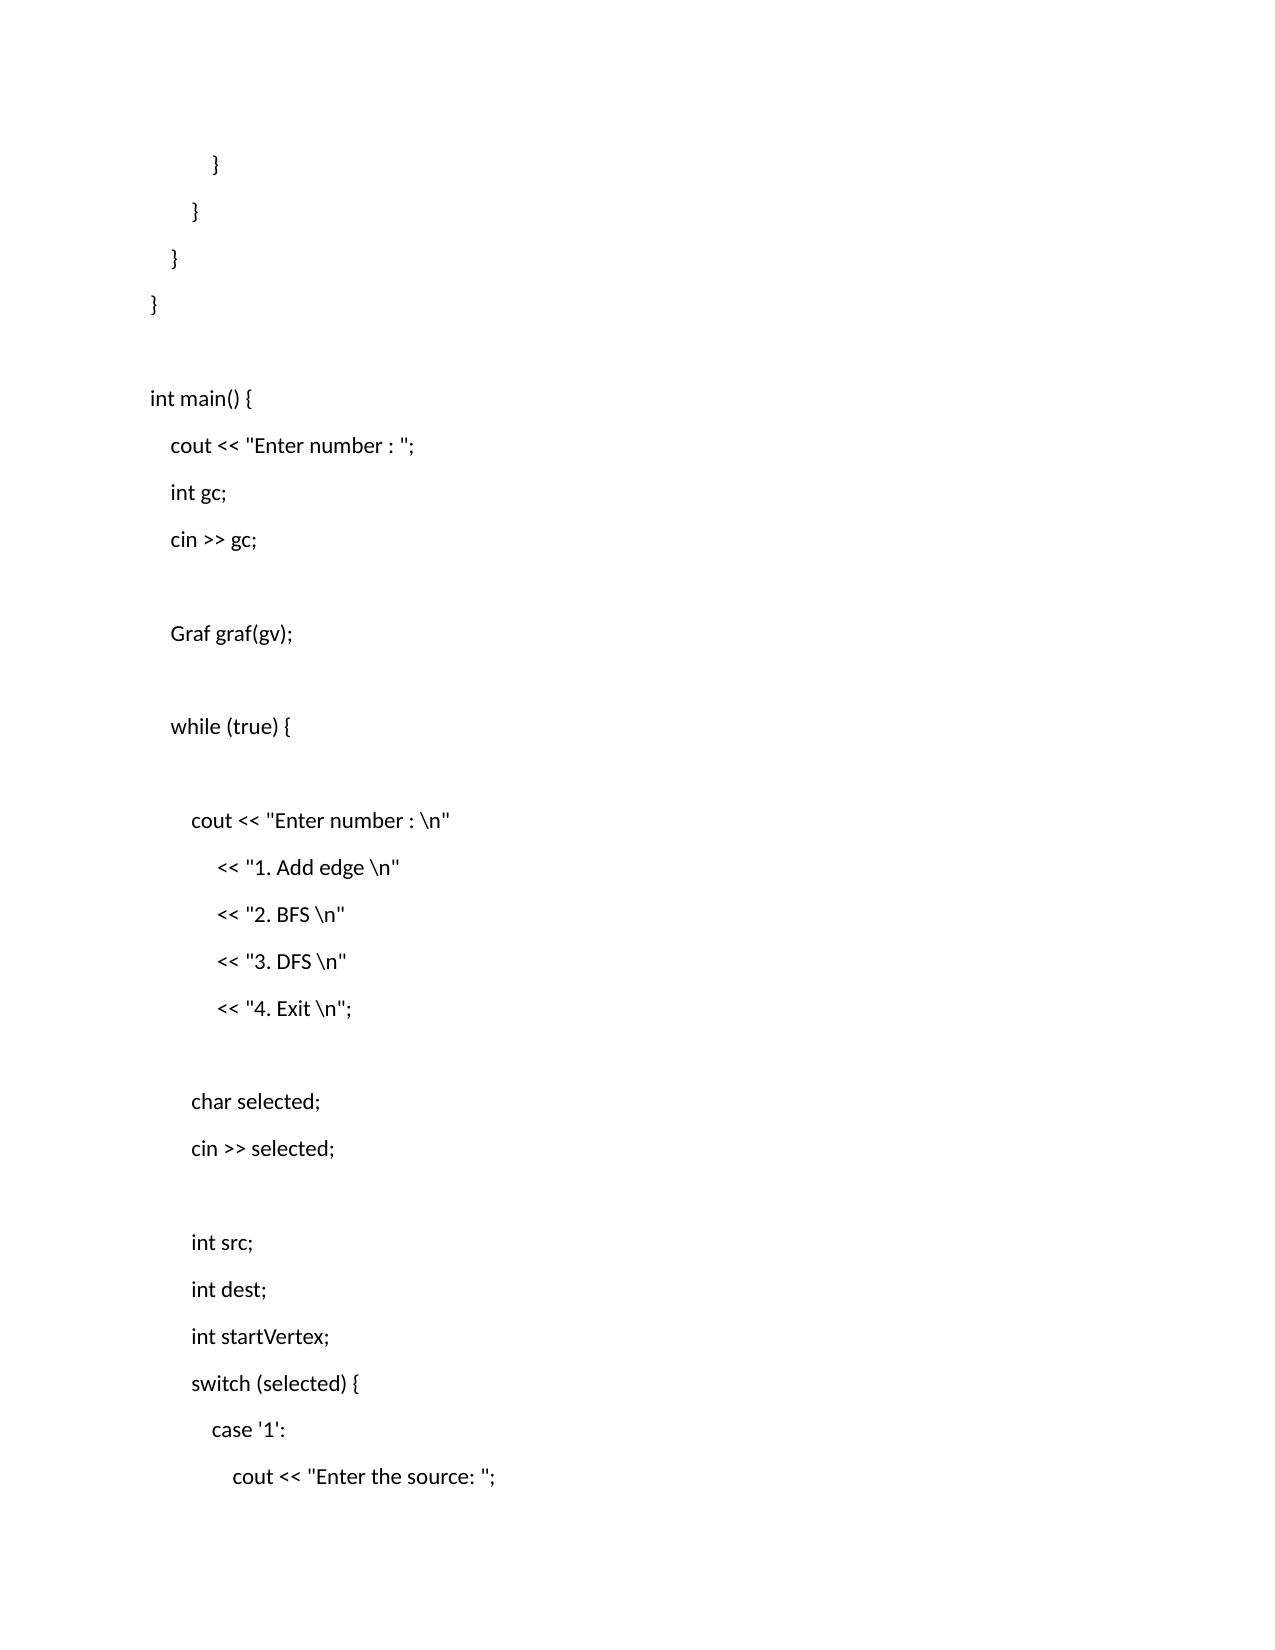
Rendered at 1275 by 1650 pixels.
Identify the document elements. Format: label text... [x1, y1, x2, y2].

text char selected; [150, 1087, 1125, 1116]
text Graf graf(gv); [150, 619, 1125, 647]
text int dest; [150, 1275, 1125, 1303]
text } [150, 150, 1125, 178]
text } [150, 244, 1125, 272]
text << "2. BFS \n" [150, 900, 1125, 928]
text int gc; [150, 478, 1125, 506]
text case '1': [150, 1416, 1125, 1444]
text switch (selected) { [150, 1369, 1125, 1397]
text } [150, 197, 1125, 225]
text cout << "Enter number : \n" [150, 806, 1125, 834]
text int startVertex; [150, 1322, 1125, 1350]
text << "4. Exit \n"; [150, 994, 1125, 1022]
text int main() { [150, 384, 1125, 412]
text << "3. DFS \n" [150, 947, 1125, 975]
text << "1. Add edge \n" [150, 853, 1125, 881]
text } [150, 291, 1125, 319]
text cin >> selected; [150, 1134, 1125, 1162]
text cout << "Enter the source: "; [150, 1462, 1125, 1491]
text cin >> gc; [150, 525, 1125, 553]
text cout << "Enter number : "; [150, 431, 1125, 459]
text int src; [150, 1228, 1125, 1256]
text while (true) { [150, 712, 1125, 741]
